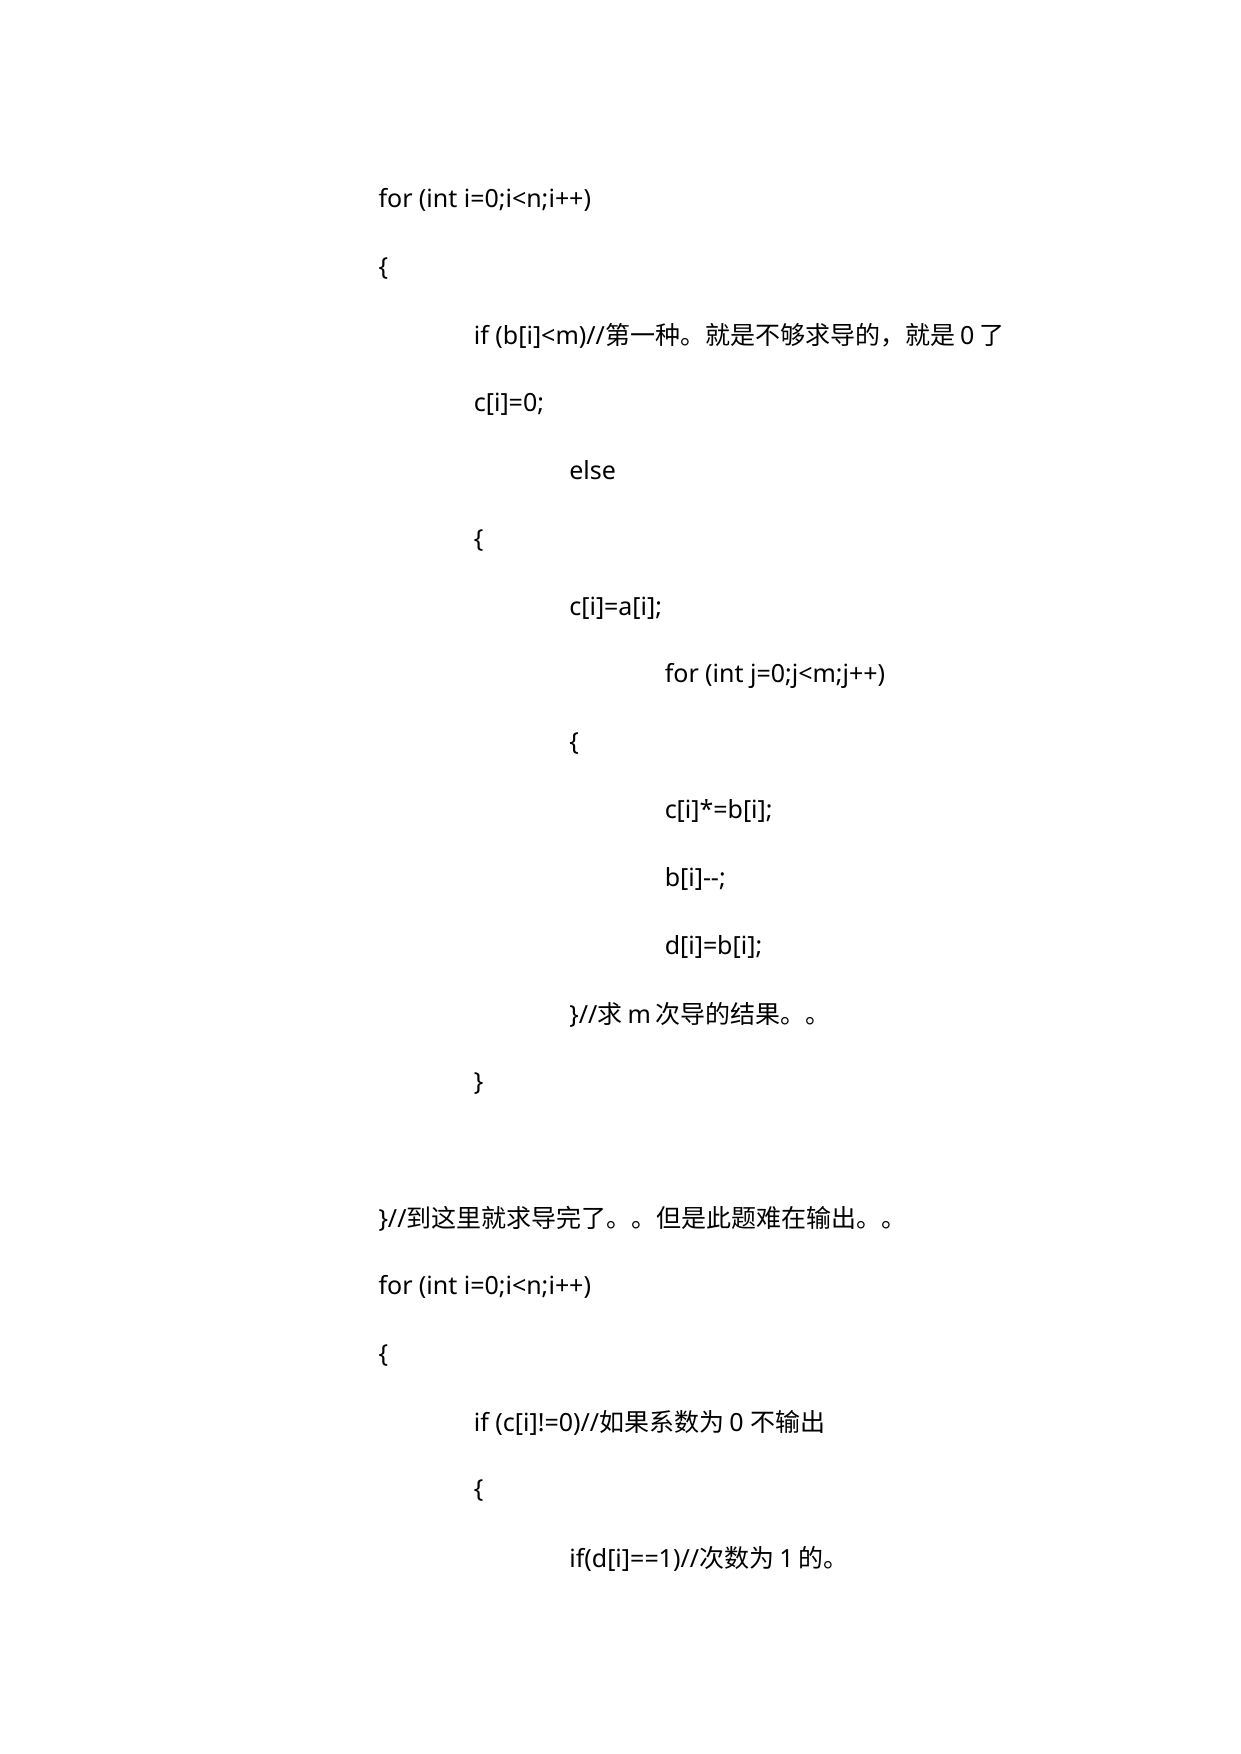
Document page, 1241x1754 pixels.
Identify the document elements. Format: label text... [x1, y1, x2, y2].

text d[i]=b[i]; [187, 911, 1053, 979]
text c[i]=0; [187, 368, 1053, 436]
text } [187, 1047, 1053, 1115]
text { [187, 1318, 1053, 1386]
text if (c[i]!=0)//如果系数为0 不输出 [187, 1386, 1053, 1454]
text b[i]--; [187, 843, 1053, 911]
text if (b[i]<m)//第一种。就是不够求导的，就是0了 [187, 300, 1053, 368]
text c[i]=a[i]; [187, 571, 1053, 639]
text c[i]*=b[i]; [187, 775, 1053, 843]
text for (int i=0;i<n;i++) [187, 164, 1053, 232]
text { [187, 1454, 1053, 1522]
text if(d[i]==1)//次数为1的。 [187, 1522, 1053, 1590]
text }//求m次导的结果。。 [187, 979, 1053, 1047]
text { [187, 503, 1053, 571]
text { [187, 232, 1053, 300]
text else [187, 436, 1053, 503]
text for (int i=0;i<n;i++) [187, 1251, 1053, 1318]
text for (int j=0;j<m;j++) [187, 639, 1053, 707]
text }//到这里就求导完了。。但是此题难在输出。。 [187, 1183, 1053, 1251]
text { [187, 707, 1053, 775]
